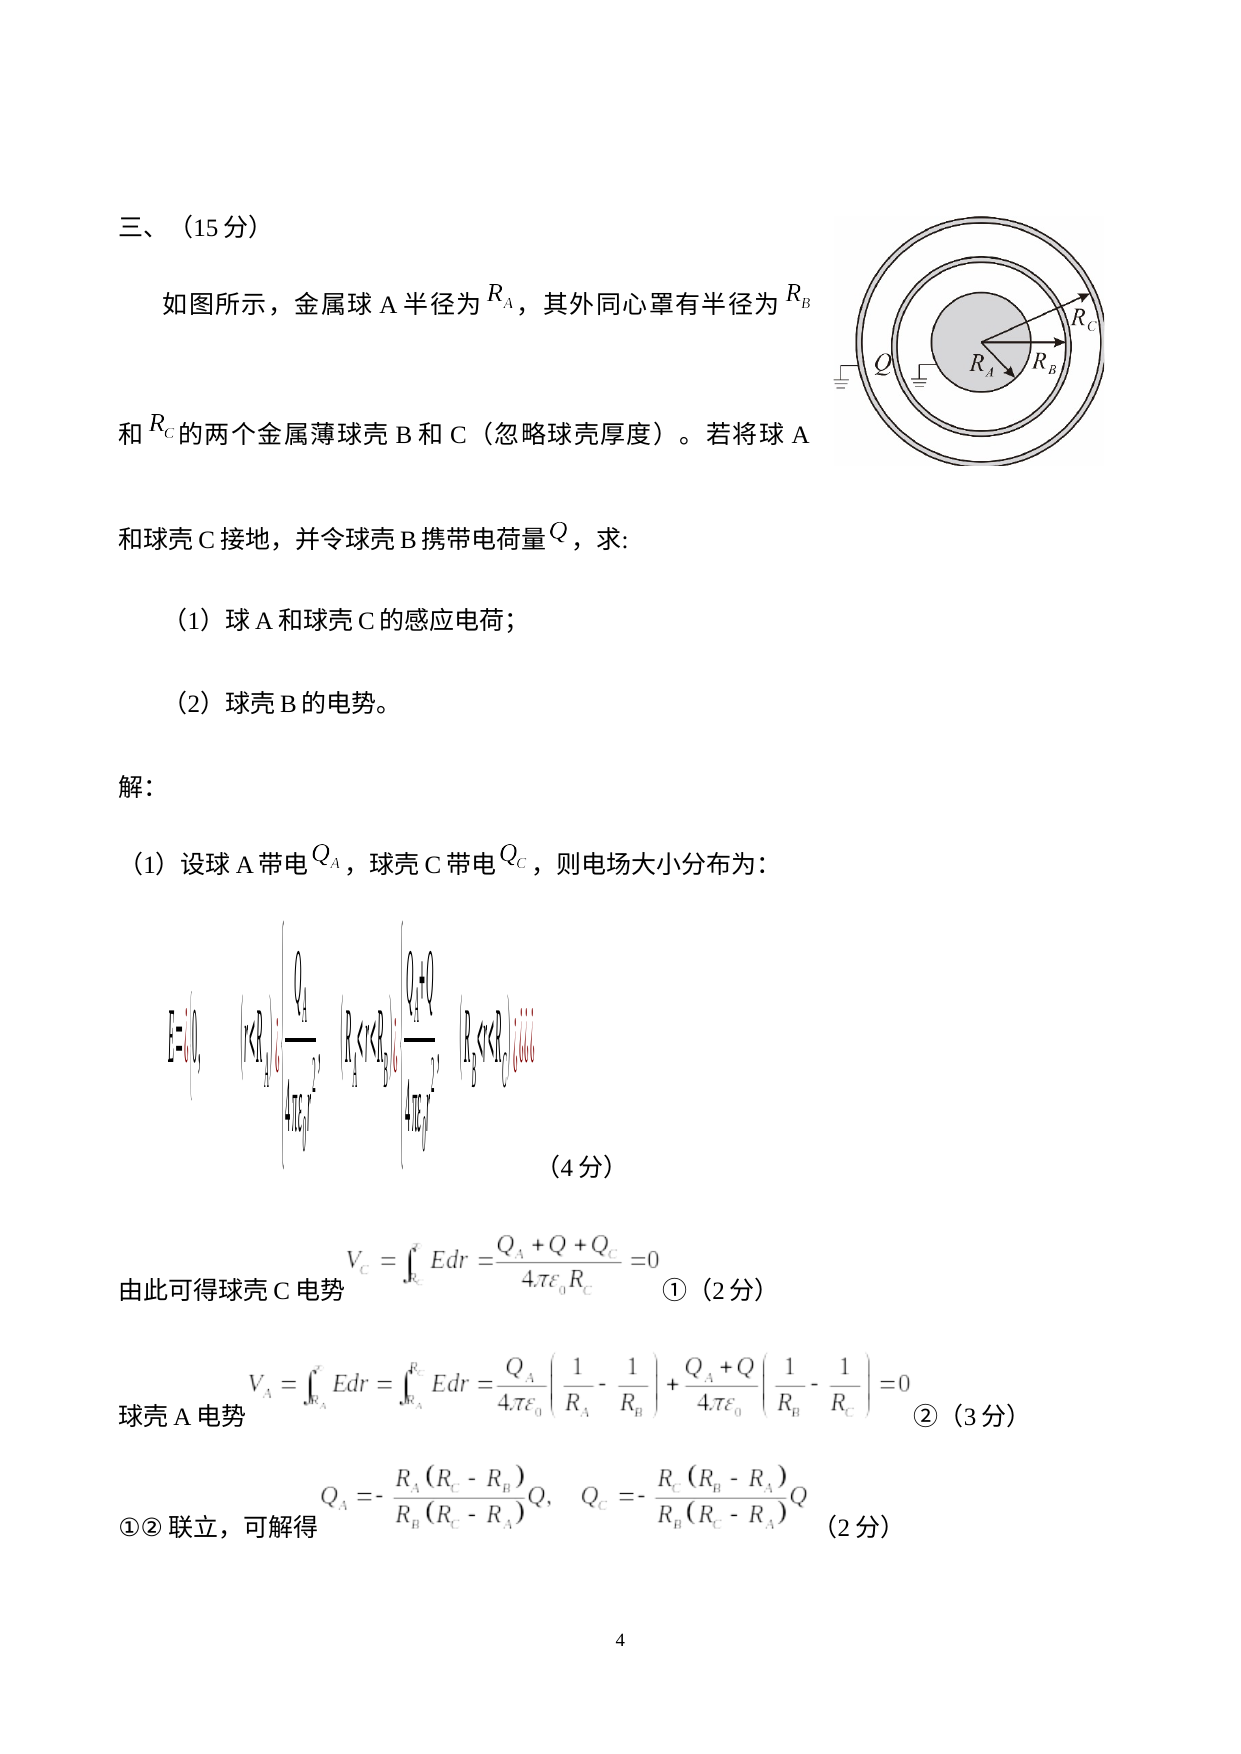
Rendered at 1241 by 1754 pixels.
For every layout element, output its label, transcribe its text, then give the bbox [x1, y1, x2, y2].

text （4分） [118, 919, 1122, 1211]
text 解： [118, 753, 1122, 818]
text 如图所示，金属球A半径为，其外同心罩有半径为和的两个金属薄球壳B和C（忽略球壳厚度）。若将球A和球壳C接地，并令球壳B携带电荷量，求: [118, 276, 1122, 568]
text 球壳A电势②（3分） [118, 1345, 1122, 1443]
text （1）设球A带电，球壳C带电，则电场大小分布为： [118, 836, 1122, 901]
text 三、（15分） [118, 193, 1122, 258]
text ①②联立，可解得（2分） [118, 1461, 1122, 1558]
text （2）球壳B的电势。 [118, 669, 1122, 734]
picture [832, 216, 1104, 463]
text 由此可得球壳C电势①（2分） [118, 1229, 1122, 1327]
text （1）球A和球壳C的感应电荷； [118, 586, 1122, 651]
